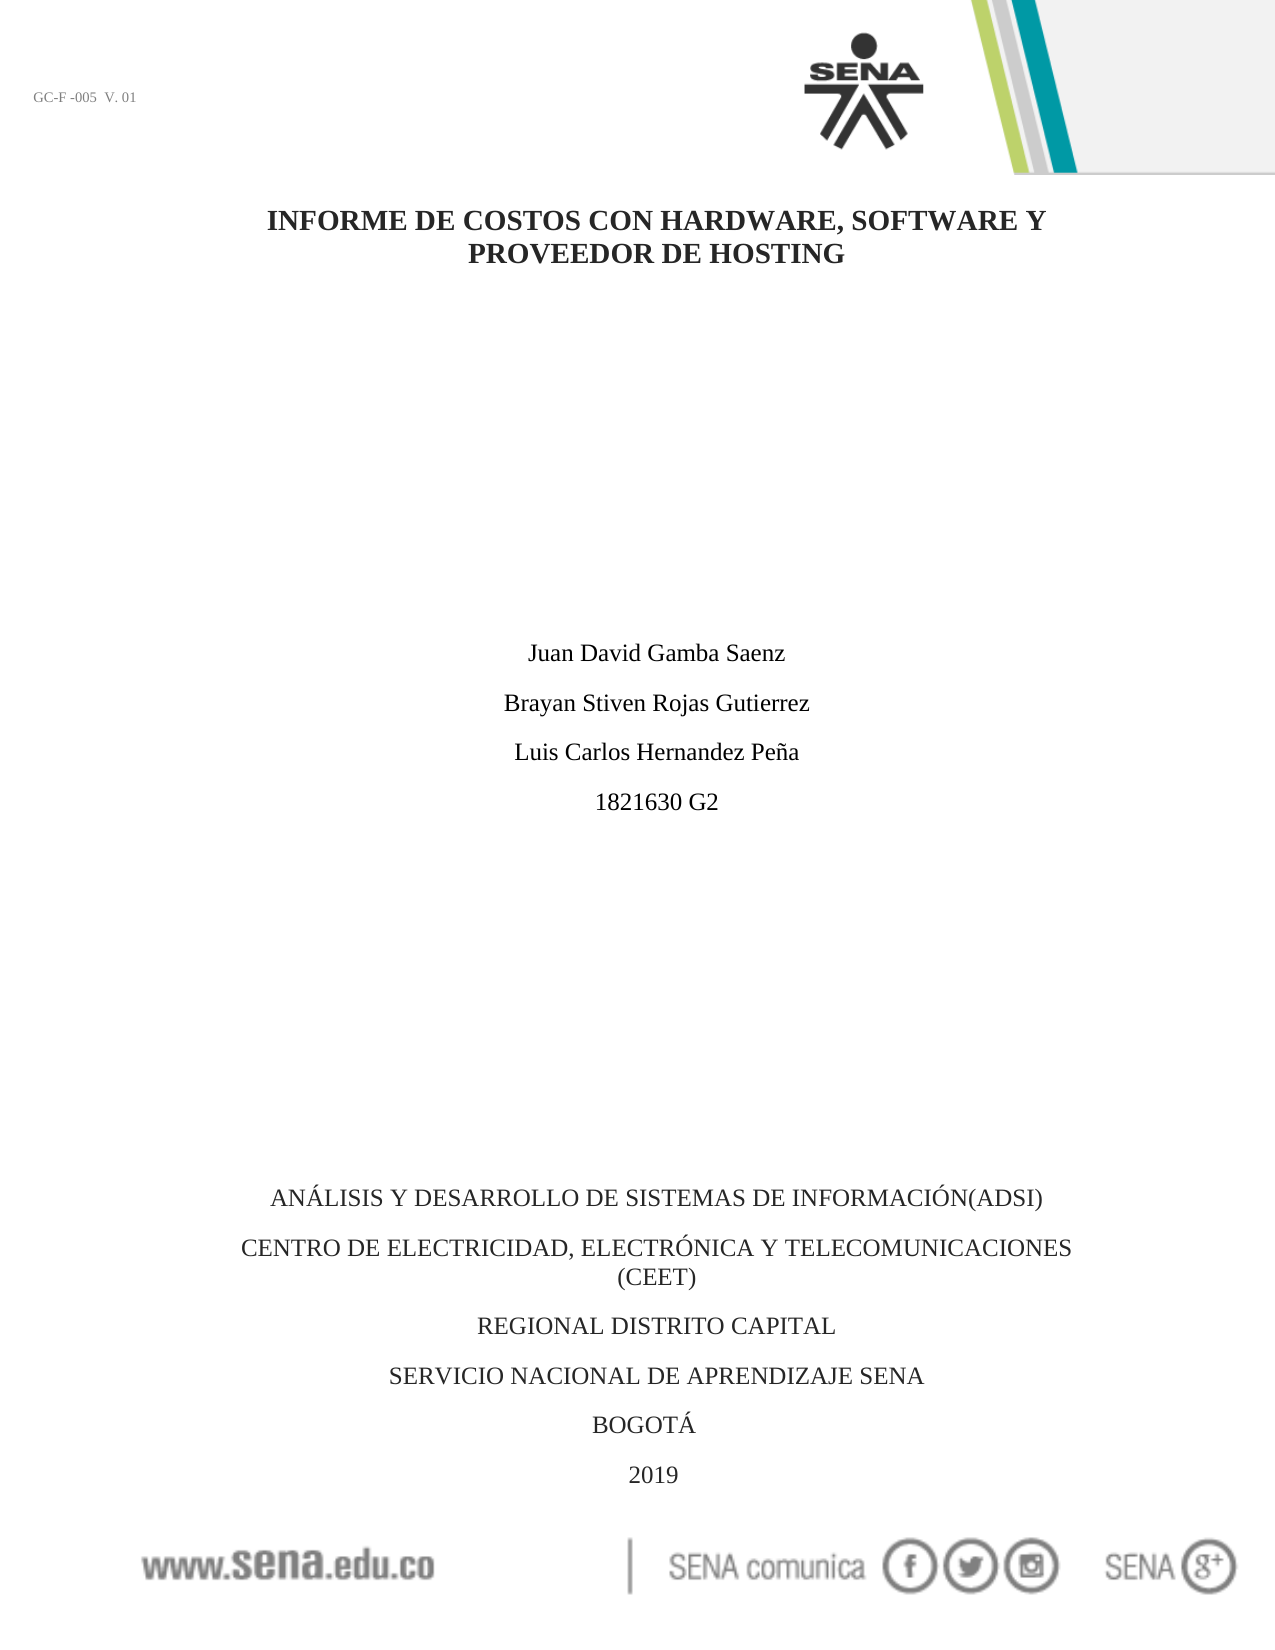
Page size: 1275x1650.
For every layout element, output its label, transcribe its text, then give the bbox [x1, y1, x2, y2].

picture [616, 1509, 1275, 1624]
subtitle SERVICIO NACIONAL DE APRENDIZAJE SENA [221, 1361, 1092, 1390]
picture [0, 1507, 499, 1622]
subtitle BOGOTÁ [221, 1411, 1092, 1439]
text Brayan Stiven Rojas Gutierrez [221, 688, 1092, 716]
text INFORME DE COSTOS CON HARDWARE, SOFTWARE Y PROVEEDOR DE HOSTING [221, 203, 1092, 270]
subtitle ANÁLISIS Y DESARROLLO DE SISTEMAS DE INFORMACIÓN(ADSI) [221, 1183, 1092, 1212]
text 1821630 G2 [221, 787, 1092, 816]
text Luis Carlos Hernandez Peña [221, 737, 1092, 766]
text Juan David Gamba Saenz [221, 638, 1092, 667]
subtitle 2019 [221, 1460, 1092, 1489]
subtitle REGIONAL DISTRITO CAPITAL [221, 1311, 1092, 1340]
subtitle CENTRO DE ELECTRICIDAD, ELECTRÓNICA Y TELECOMUNICACIONES (CEET) [221, 1233, 1092, 1291]
picture [768, 0, 1275, 175]
